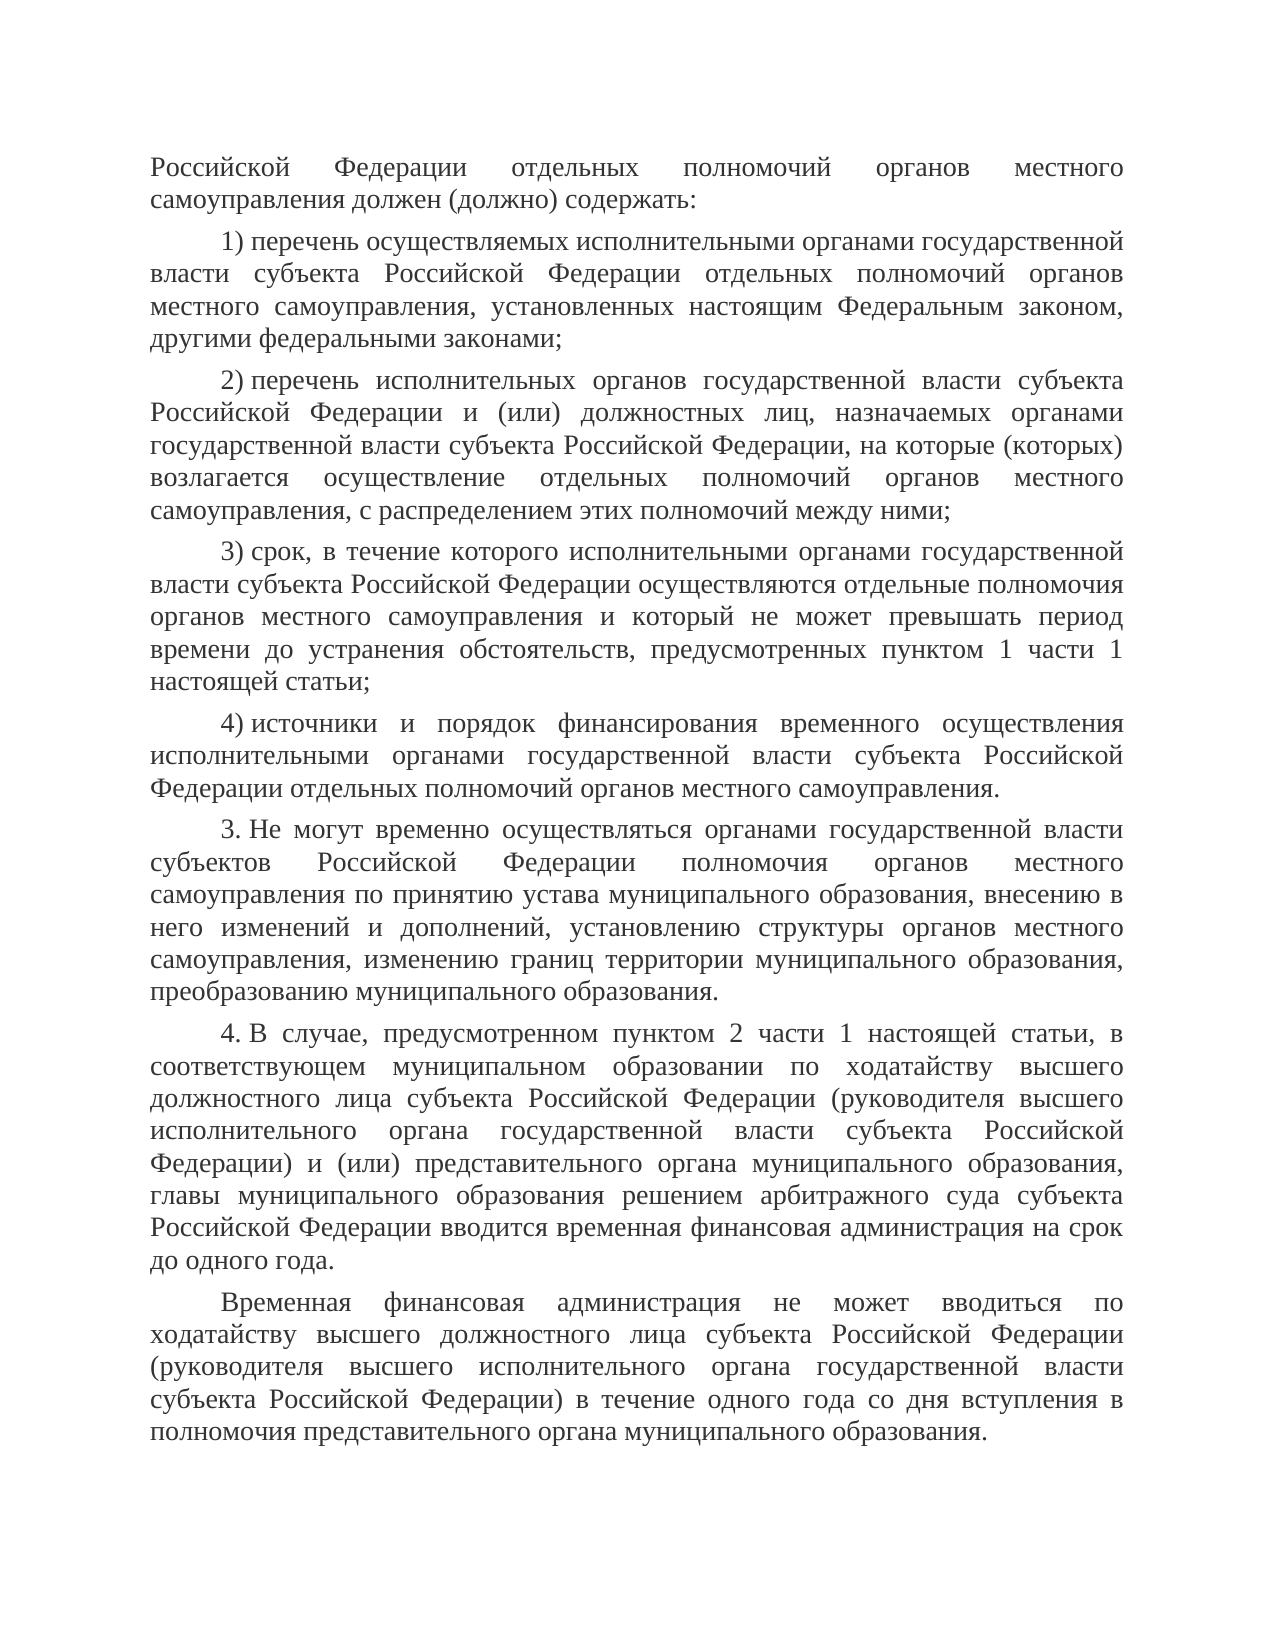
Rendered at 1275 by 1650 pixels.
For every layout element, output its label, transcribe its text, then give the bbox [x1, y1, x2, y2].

text 3) срок, в течение которого исполнительными органами государственной власти субъекта Российской Федерации осуществляются отдельные полномочия органов местного самоуправления и который не может превышать период времени до устранения обстоятельств, предусмотренных пунктом 1 части 1 настоящей статьи; [150, 534, 1125, 696]
text 4) источники и порядок финансирования временного осуществления исполнительными органами государственной власти субъекта Российской Федерации отдельных полномочий органов местного самоуправления. [150, 706, 1125, 803]
text 2) перечень исполнительных органов государственной власти субъекта Российской Федерации и (или) должностных лиц, назначаемых органами государственной власти субъекта Российской Федерации, на которые (которых) возлагается осуществление отдельных полномочий органов местного самоуправления, с распределением этих полномочий между ними; [150, 363, 1125, 525]
text Временная финансовая администрация не может вводиться по ходатайству высшего должностного лица субъекта Российской Федерации (руководителя высшего исполнительного органа государственной власти субъекта Российской Федерации) в течение одного года со дня вступления в полномочия представительного органа муниципального образования. [150, 1285, 1125, 1447]
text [150, 150, 1125, 215]
text 4. В случае, предусмотренном пунктом 2 части 1 настоящей статьи, в соответствующем муниципальном образовании по ходатайству высшего должностного лица субъекта Российской Федерации (руководителя высшего исполнительного органа государственной власти субъекта Российской Федерации) и (или) представительного органа муниципального образования, главы муниципального образования решением арбитражного суда субъекта Российской Федерации вводится временная финансовая администрация на срок до одного года. [150, 1016, 1125, 1275]
text 3. Не могут временно осуществляться органами государственной власти субъектов Российской Федерации полномочия органов местного самоуправления по принятию устава муниципального образования, внесению в него изменений и дополнений, установлению структуры органов местного самоуправления, изменению границ территории муниципального образования, преобразованию муниципального образования. [150, 812, 1125, 1007]
text 1) перечень осуществляемых исполнительными органами государственной власти субъекта Российской Федерации отдельных полномочий органов местного самоуправления, установленных настоящим Федеральным законом, другими федеральными законами; [150, 224, 1125, 354]
